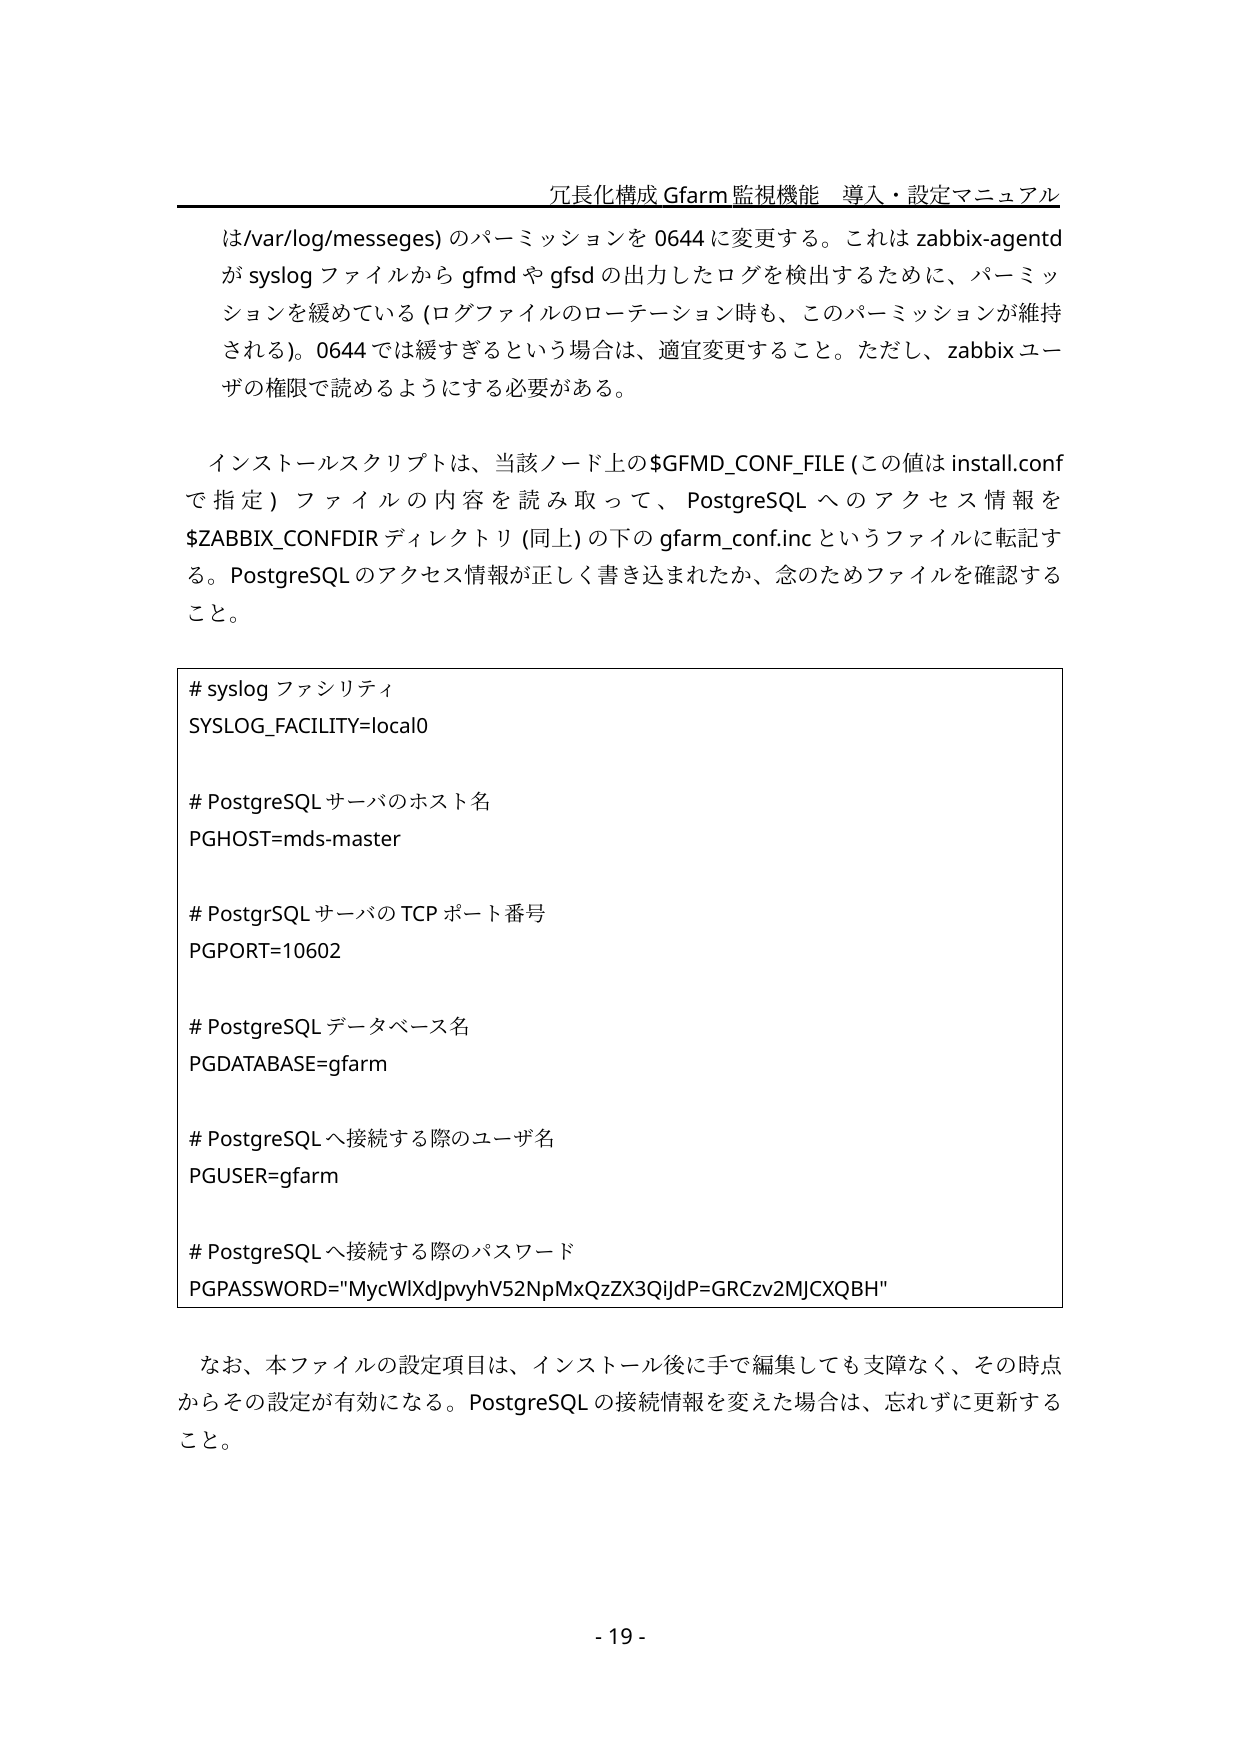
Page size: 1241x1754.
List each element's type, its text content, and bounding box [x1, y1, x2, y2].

text なお、本ファイルの設定項目は、インストール後に手で編集しても支障なく、その時点からその設定が有効になる。PostgreSQLの接続情報を変えた場合は、忘れずに更新すること。 [177, 1345, 1063, 1458]
text インストールスクリプトは、当該ノード上の$GFMD_CONF_FILE (この値はinstall.confで指定) ファイルの内容を読み取って、PostgreSQLへのアクセス情報を$ZABBIX_CONFDIRディレクトリ (同上) の下のgfarm_conf.incというファイルに転記する。PostgreSQLのアクセス情報が正しく書き込まれたか、念のためファイルを確認すること。 [186, 443, 1063, 631]
table_header # syslog ファシリティ SYSLOG_FACILITY=local0 # PostgreSQLサーバのホスト名 PGHOST=mds-master # PostgrSQLサーバのTCPポート番号 PGPORT=10602 # PostgreSQLデータベース名 PGDATABASE=gfarm # PostgreSQLへ接続する際のユーザ名 PGUSER=gfarm # PostgreSQLへ接続する際のパスワード PGPASSWORD="MycWlXdJpvyhV52NpMxQzZX3QiJdP=GRCzv2MJCXQBH" [178, 669, 1062, 1307]
